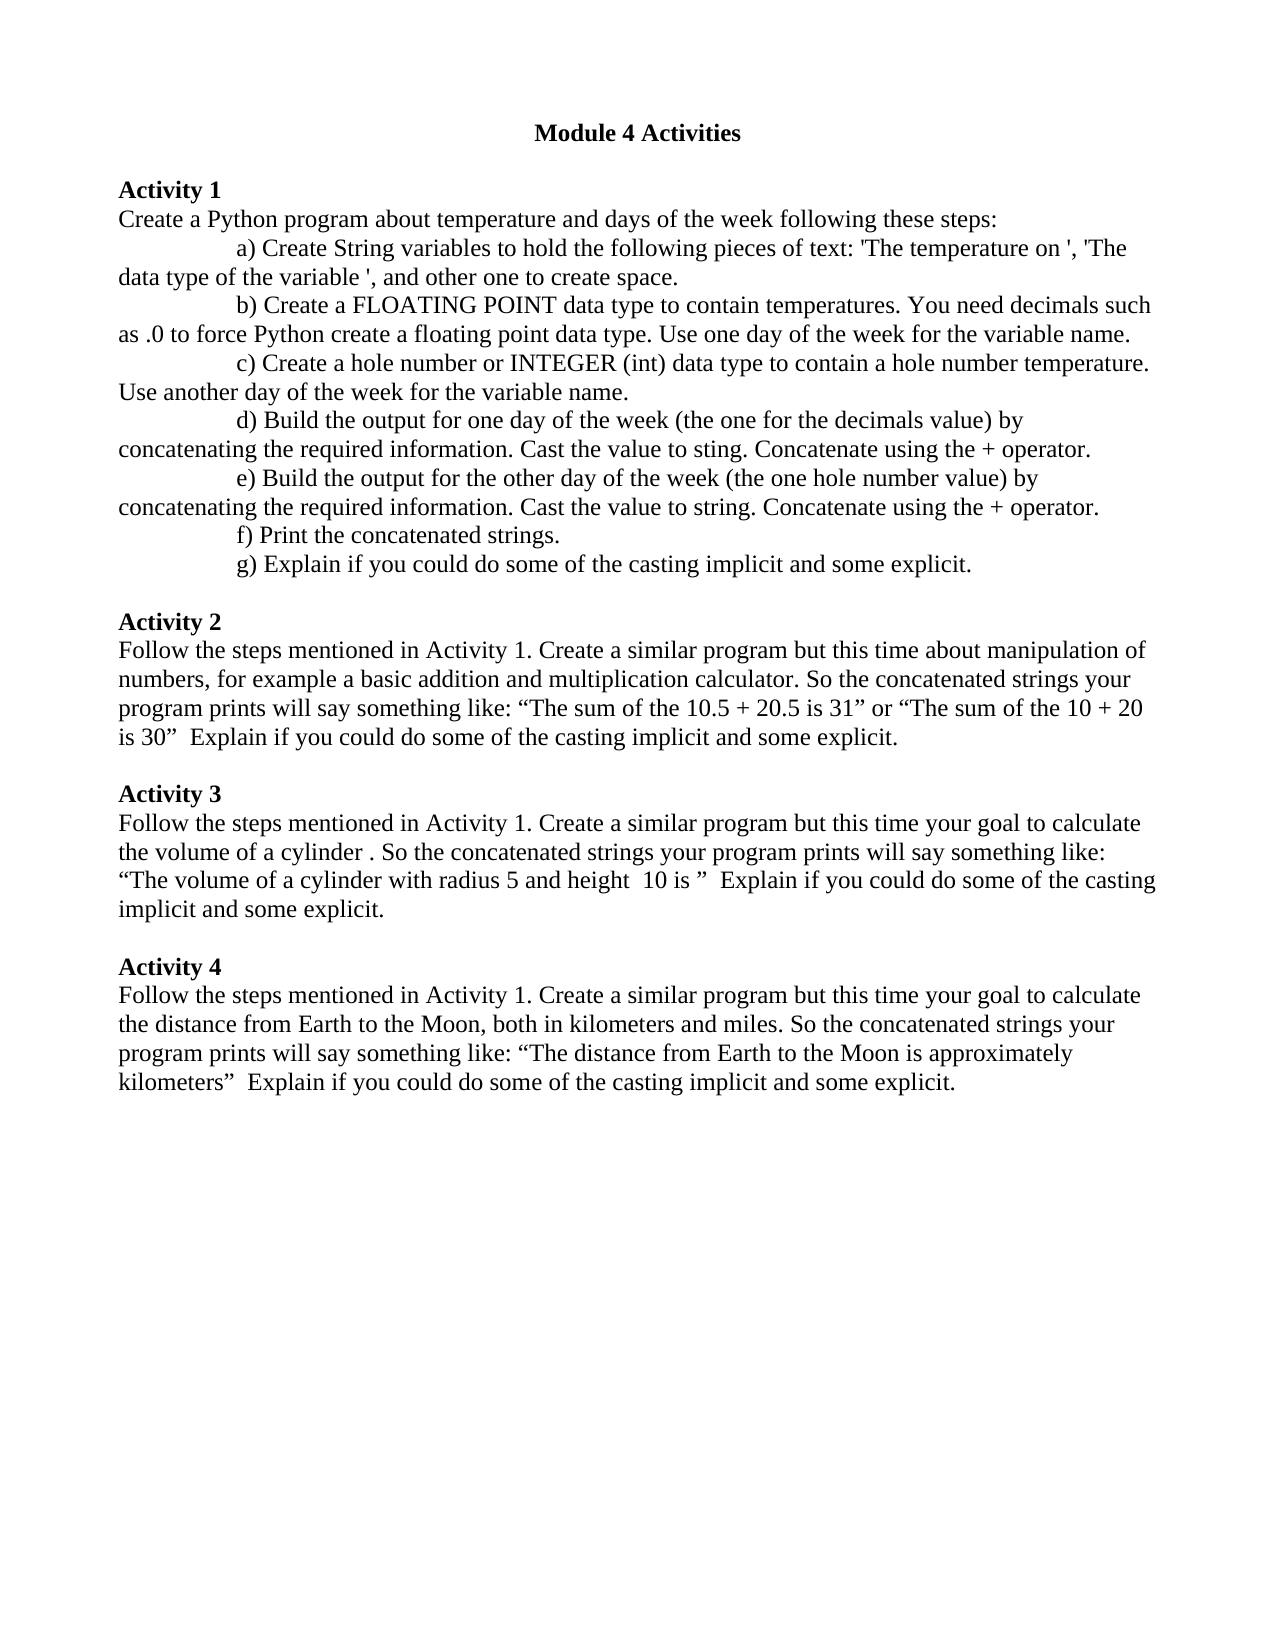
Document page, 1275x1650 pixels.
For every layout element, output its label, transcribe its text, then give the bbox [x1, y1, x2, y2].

text Activity 2 [118, 607, 1157, 636]
text a) Create String variables to hold the following pieces of text: 'The temperature on ', 'The data type of the variable ', and other one to create space. [118, 233, 1157, 291]
text d) Build the output for one day of the week (the one for the decimals value) by concatenating the required information. Cast the value to sting. Concatenate using the + operator. [118, 406, 1157, 463]
text c) Create a hole number or INTEGER (int) data type to contain a hole number temperature. Use another day of the week for the variable name. [118, 348, 1157, 406]
text b) Create a FLOATING POINT data type to contain temperatures. You need decimals such as .0 to force Python create a floating point data type. Use one day of the week for the variable name. [118, 291, 1157, 348]
text g) Explain if you could do some of the casting implicit and some explicit. [118, 549, 1157, 578]
text Follow the steps mentioned in Activity 1. Create a similar program but this time your goal to calculate the distance from Earth to the Moon, both in kilometers and miles. So the concatenated strings your program prints will say something like: “The distance from Earth to the Moon is approximately kilometers” Explain if you could do some of the casting implicit and some explicit. [118, 981, 1157, 1096]
text Follow the steps mentioned in Activity 1. Create a similar program but this time about manipulation of numbers, for example a basic addition and multiplication calculator. So the concatenated strings your program prints will say something like: “The sum of the 10.5 + 20.5 is 31” or “The sum of the 10 + 20 is 30” Explain if you could do some of the casting implicit and some explicit. [118, 636, 1157, 751]
text f) Print the concatenated strings. [118, 521, 1157, 549]
text e) Build the output for the other day of the week (the one hole number value) by concatenating the required information. Cast the value to string. Concatenate using the + operator. [118, 463, 1157, 521]
text Follow the steps mentioned in Activity 1. Create a similar program but this time your goal to calculate the volume of a cylinder . So the concatenated strings your program prints will say something like: “The volume of a cylinder with radius 5 and height 10 is ” Explain if you could do some of the casting implicit and some explicit. [118, 808, 1157, 923]
text Module 4 Activities [118, 118, 1157, 147]
text Activity 3 [118, 779, 1157, 808]
text Activity 4 [118, 952, 1157, 981]
text Activity 1 [118, 176, 1157, 204]
text Create a Python program about temperature and days of the week following these steps: [118, 204, 1157, 233]
